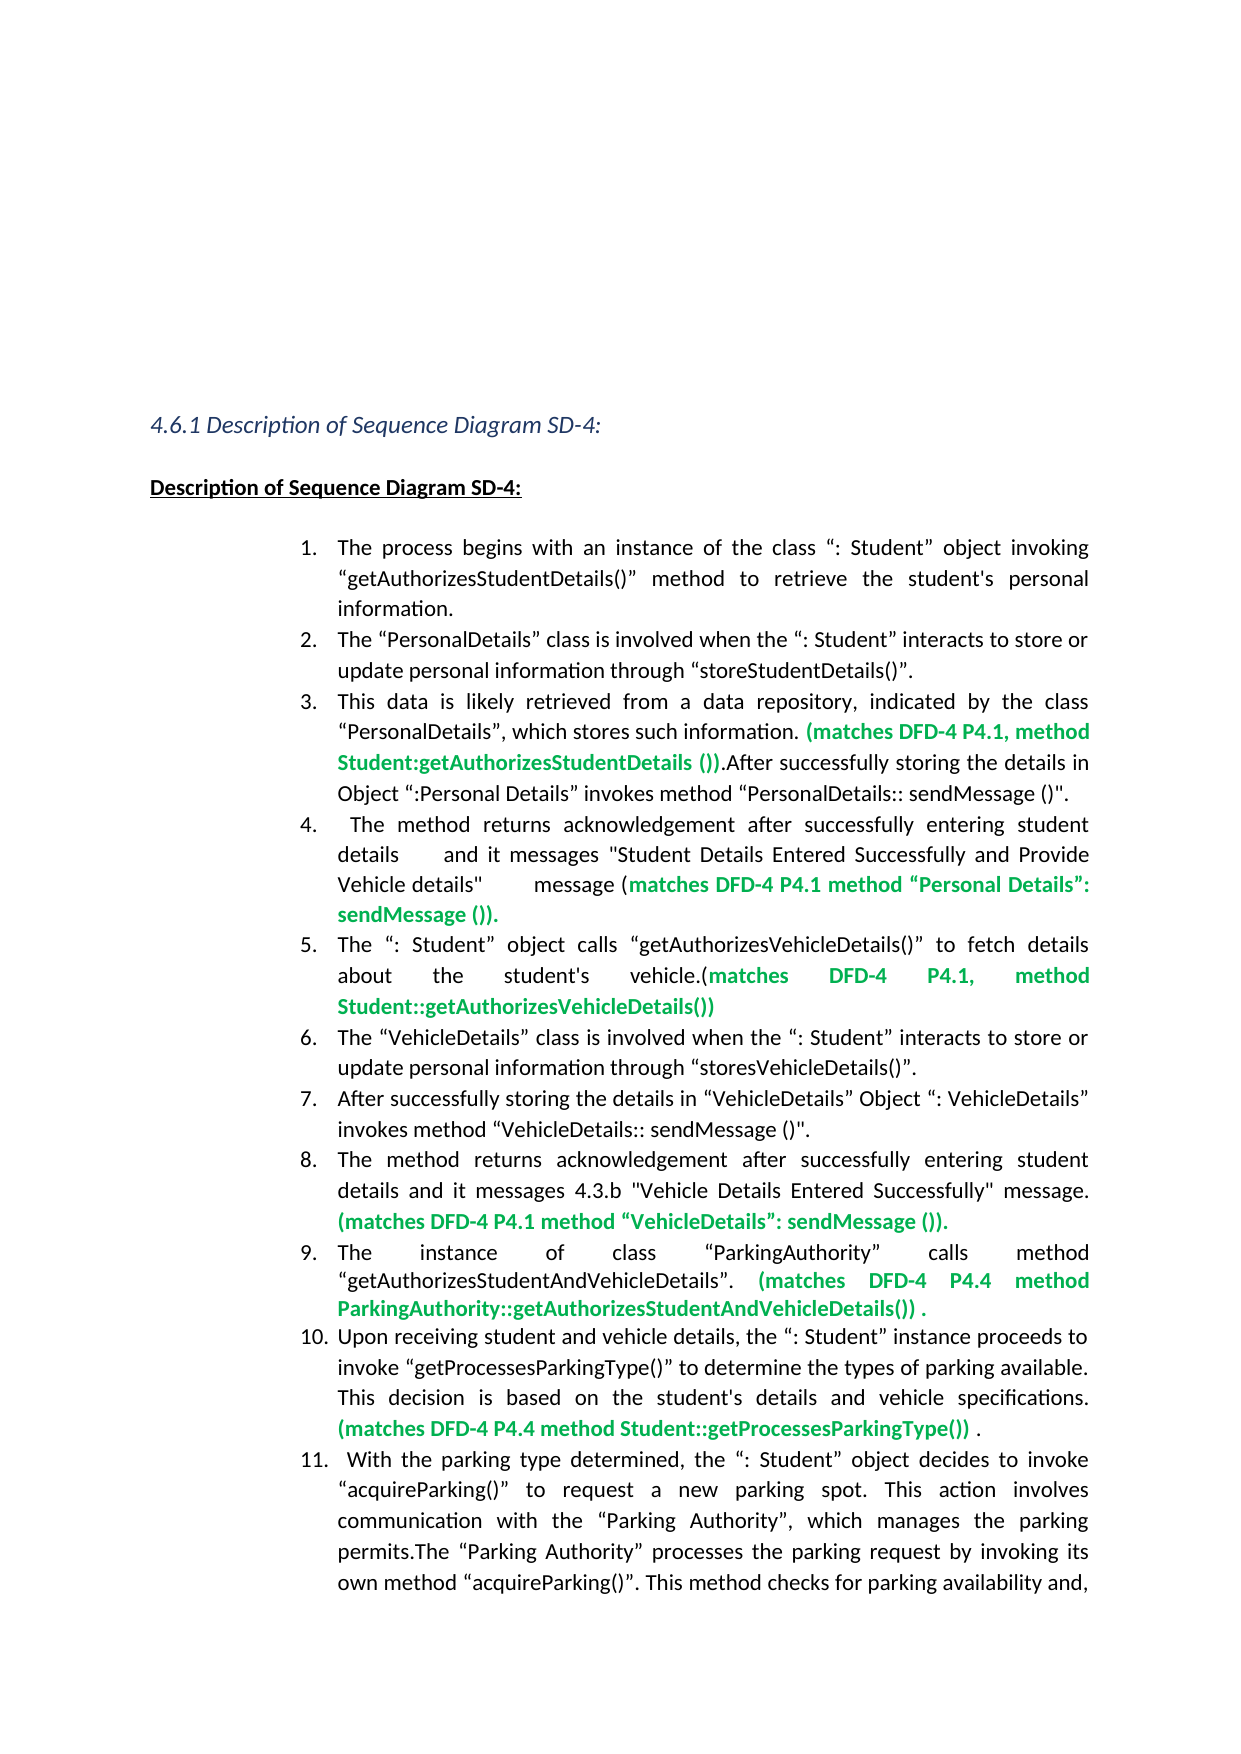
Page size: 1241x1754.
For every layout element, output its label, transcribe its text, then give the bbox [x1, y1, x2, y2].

list The “: Student” object calls “getAuthorizesVehicleDetails()” to fetch details about the student's vehicle.(matches DFD-4 P4.1, method Student::getAuthorizesVehicleDetails()) [300, 931, 1090, 1020]
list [300, 1445, 1090, 1596]
subtitle 4.6.1 Description of Sequence Diagram SD-4: [150, 409, 1090, 440]
text Description of Sequence Diagram SD-4: [150, 473, 1090, 501]
list Upon receiving student and vehicle details, the “: Student” instance proceeds to invoke “getProcessesParkingType()” to determine the types of parking available. This decision is based on the student's details and vehicle specifications. (matches DFD-4 P4.4 method Student::getProcessesParkingType()) . [300, 1322, 1090, 1442]
list The “PersonalDetails” class is involved when the “: Student” interacts to store or update personal information through “storeStudentDetails()”. [300, 625, 1090, 684]
list The method returns acknowledgement after successfully entering student details and it messages "Student Details Entered Successfully and Provide Vehicle details" message (matches DFD-4 P4.1 method “Personal Details”: sendMessage ()). [300, 810, 1090, 928]
list The process begins with an instance of the class “: Student” object invoking “getAuthorizesStudentDetails()” method to retrieve the student's personal information. [300, 533, 1090, 623]
list The “VehicleDetails” class is involved when the “: Student” interacts to store or update personal information through “storesVehicleDetails()”. [300, 1023, 1090, 1081]
list The method returns acknowledgement after successfully entering student details and it messages 4.3.b "Vehicle Details Entered Successfully" message. (matches DFD-4 P4.1 method “VehicleDetails”: sendMessage ()). [300, 1146, 1090, 1235]
list The instance of class “ParkingAuthority” calls method “getAuthorizesStudentAndVehicleDetails”. (matches DFD-4 P4.4 method ParkingAuthority::getAuthorizesStudentAndVehicleDetails()) . [300, 1238, 1090, 1322]
list After successfully storing the details in “VehicleDetails” Object “: VehicleDetails” invokes method “VehicleDetails:: sendMessage ()". [300, 1084, 1090, 1143]
list This data is likely retrieved from a data repository, indicated by the class “PersonalDetails”, which stores such information. (matches DFD-4 P4.1, method Student:getAuthorizesStudentDetails ()).After successfully storing the details in Object “:Personal Details” invokes method “PersonalDetails:: sendMessage ()". [300, 687, 1090, 807]
